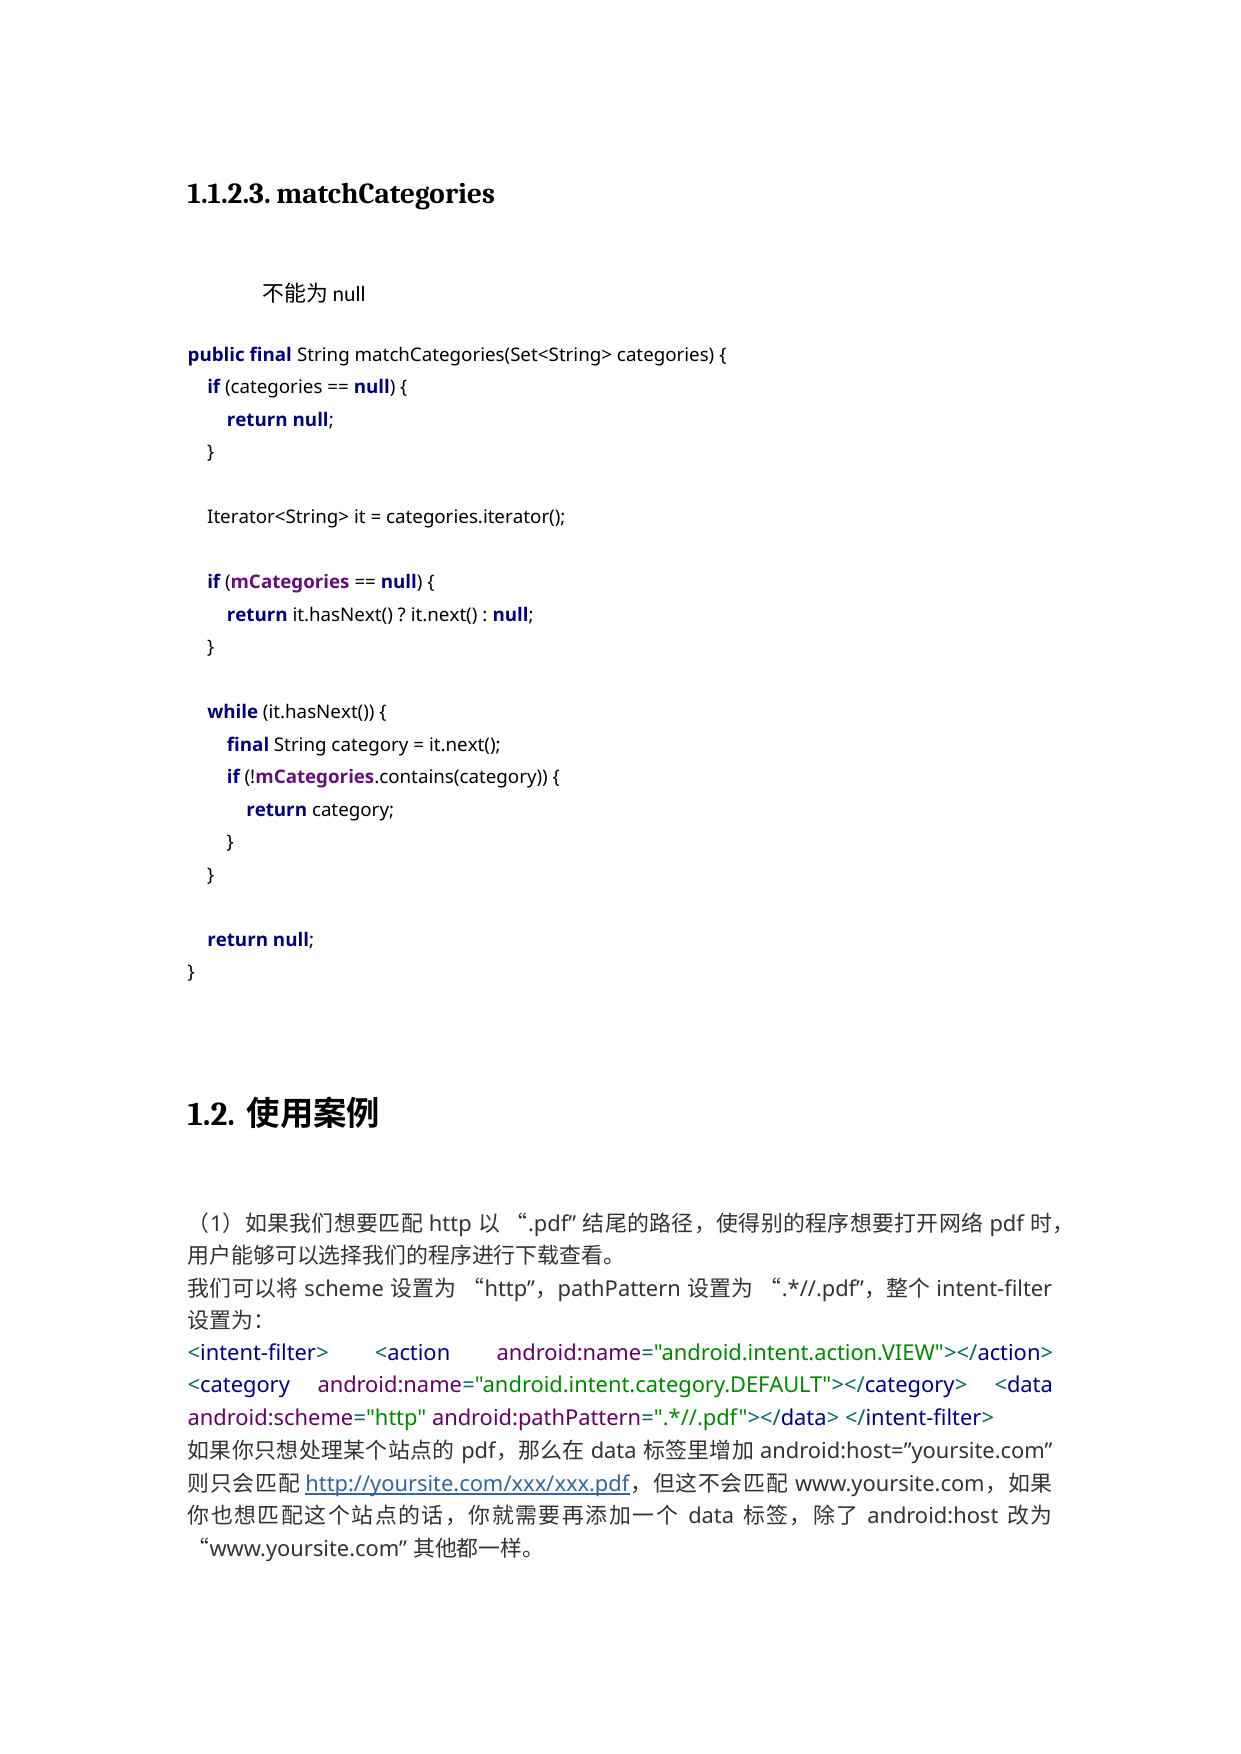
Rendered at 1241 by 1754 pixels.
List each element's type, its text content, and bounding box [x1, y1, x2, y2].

text <intent-filter> <action android:name="android.intent.action.VIEW"></action> <category android:name="android.intent.category.DEFAULT"></category> <data android:scheme="http" android:pathPattern=".*//.pdf"></data> </intent-filter> [187, 1336, 1053, 1433]
subtitle matchCategories [187, 162, 1053, 227]
text 不能为null [262, 276, 1053, 308]
text 我们可以将 scheme 设置为 “http”，pathPattern 设置为 “.*//.pdf”，整个 intent-filter 设置为： [187, 1271, 1053, 1336]
subtitle 使用案例 [187, 1078, 1053, 1143]
text （1）如果我们想要匹配 http 以 “.pdf” 结尾的路径，使得别的程序想要打开网络 pdf 时，用户能够可以选择我们的程序进行下载查看。 [187, 1206, 1053, 1271]
text 如果你只想处理某个站点的 pdf，那么在 data 标签里增加 android:host=”yoursite.com” 则只会匹配http://yoursite.com/xxx/xxx.pdf，但这不会匹配 www.yoursite.com，如果你也想匹配这个站点的话，你就需要再添加一个 data 标签，除了 android:host 改为 “www.yoursite.com” 其他都一样。 [187, 1433, 1053, 1563]
text public final String matchCategories(Set<String> categories) { if (categories == null) { return null; } Iterator<String> it = categories.iterator(); if (mCategories == null) { return it.hasNext() ? it.next() : null; } while (it.hasNext()) { final String category = it.next(); if (!mCategories.contains(category)) { return category; } } return null; } [187, 338, 1053, 988]
